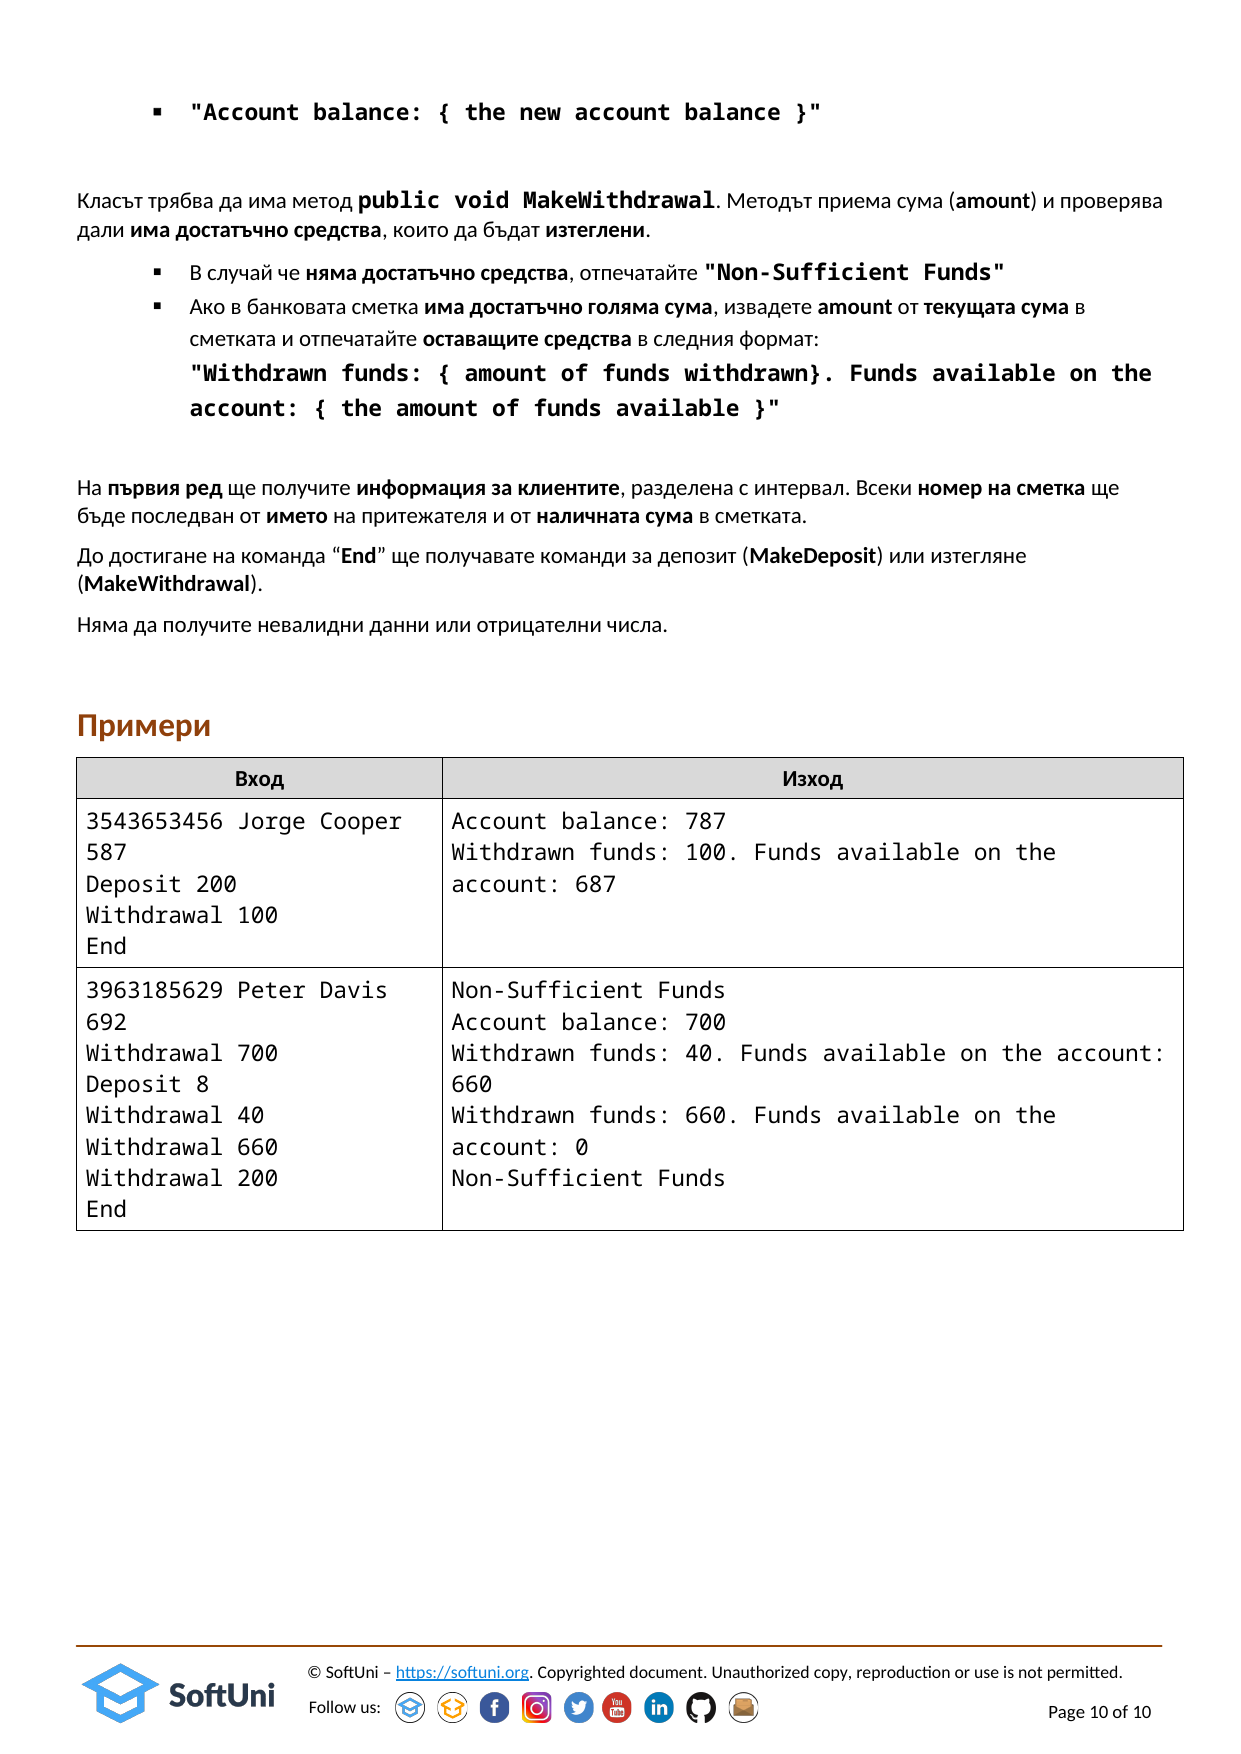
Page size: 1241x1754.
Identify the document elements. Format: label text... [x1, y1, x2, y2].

picture [665, 1714, 674, 1723]
picture [644, 1714, 653, 1723]
picture [686, 1692, 716, 1723]
picture [437, 1692, 468, 1723]
list В случай че няма достатъчно средства, отпечатайте "Non-Sufficient Funds" [152, 256, 1163, 287]
picture [602, 1692, 632, 1723]
list "Account balance: { the new account balance }" [152, 95, 1163, 127]
picture [665, 1692, 674, 1701]
subtitle Примери [77, 704, 1163, 744]
picture [522, 1692, 552, 1723]
picture [479, 1692, 510, 1723]
list "Withdrawn funds: { amount of funds withdrawn}. Funds available on the account: { the amount of funds available }" [189, 356, 1163, 424]
picture [728, 1692, 759, 1723]
picture [395, 1692, 425, 1723]
table_cell 3543653456 Jorge Cooper 587 Deposit 200 Withdrawal 100 End [77, 799, 442, 967]
table_header Вход [77, 758, 442, 798]
text На първия ред ще получите информация за клиентите, разделена с интервал. Всеки номер на сметка ще бъде последван от името на притежателя и от наличната сума в сметката. [77, 473, 1163, 529]
picture [658, 1705, 667, 1714]
table_cell Account balance: 787 Withdrawn funds: 100. Funds available on the account: 687 [443, 799, 1183, 967]
list Ако в банковата сметка има достатъчно голяма сума, извадете amount oт текущата сума в сметката и отпечатайте оставащите средства в следния формат: [152, 292, 1163, 352]
picture [75, 1658, 281, 1729]
table_cell 3963185629 Peter Davis 692 Withdrawal 700 Deposit 8 Withdrawal 40 Withdrawal 660 Withdrawal 200 End [77, 968, 442, 1230]
text Няма да получите невалидни данни или отрицателни числа. [77, 610, 1163, 638]
table_cell Non-Sufficient Funds Account balance: 700 Withdrawn funds: 40. Funds available on the account: 660 Withdrawn funds: 660. Funds available on the account: 0 Non-Sufficient Funds [443, 968, 1183, 1230]
picture [644, 1692, 653, 1701]
text До достигане на команда “End” ще получавате команди за депозит (MakeDeposit) или изтегляне (MakeWithdrawal). [77, 542, 1163, 598]
picture [564, 1692, 594, 1723]
table_header Изход [443, 758, 1183, 798]
